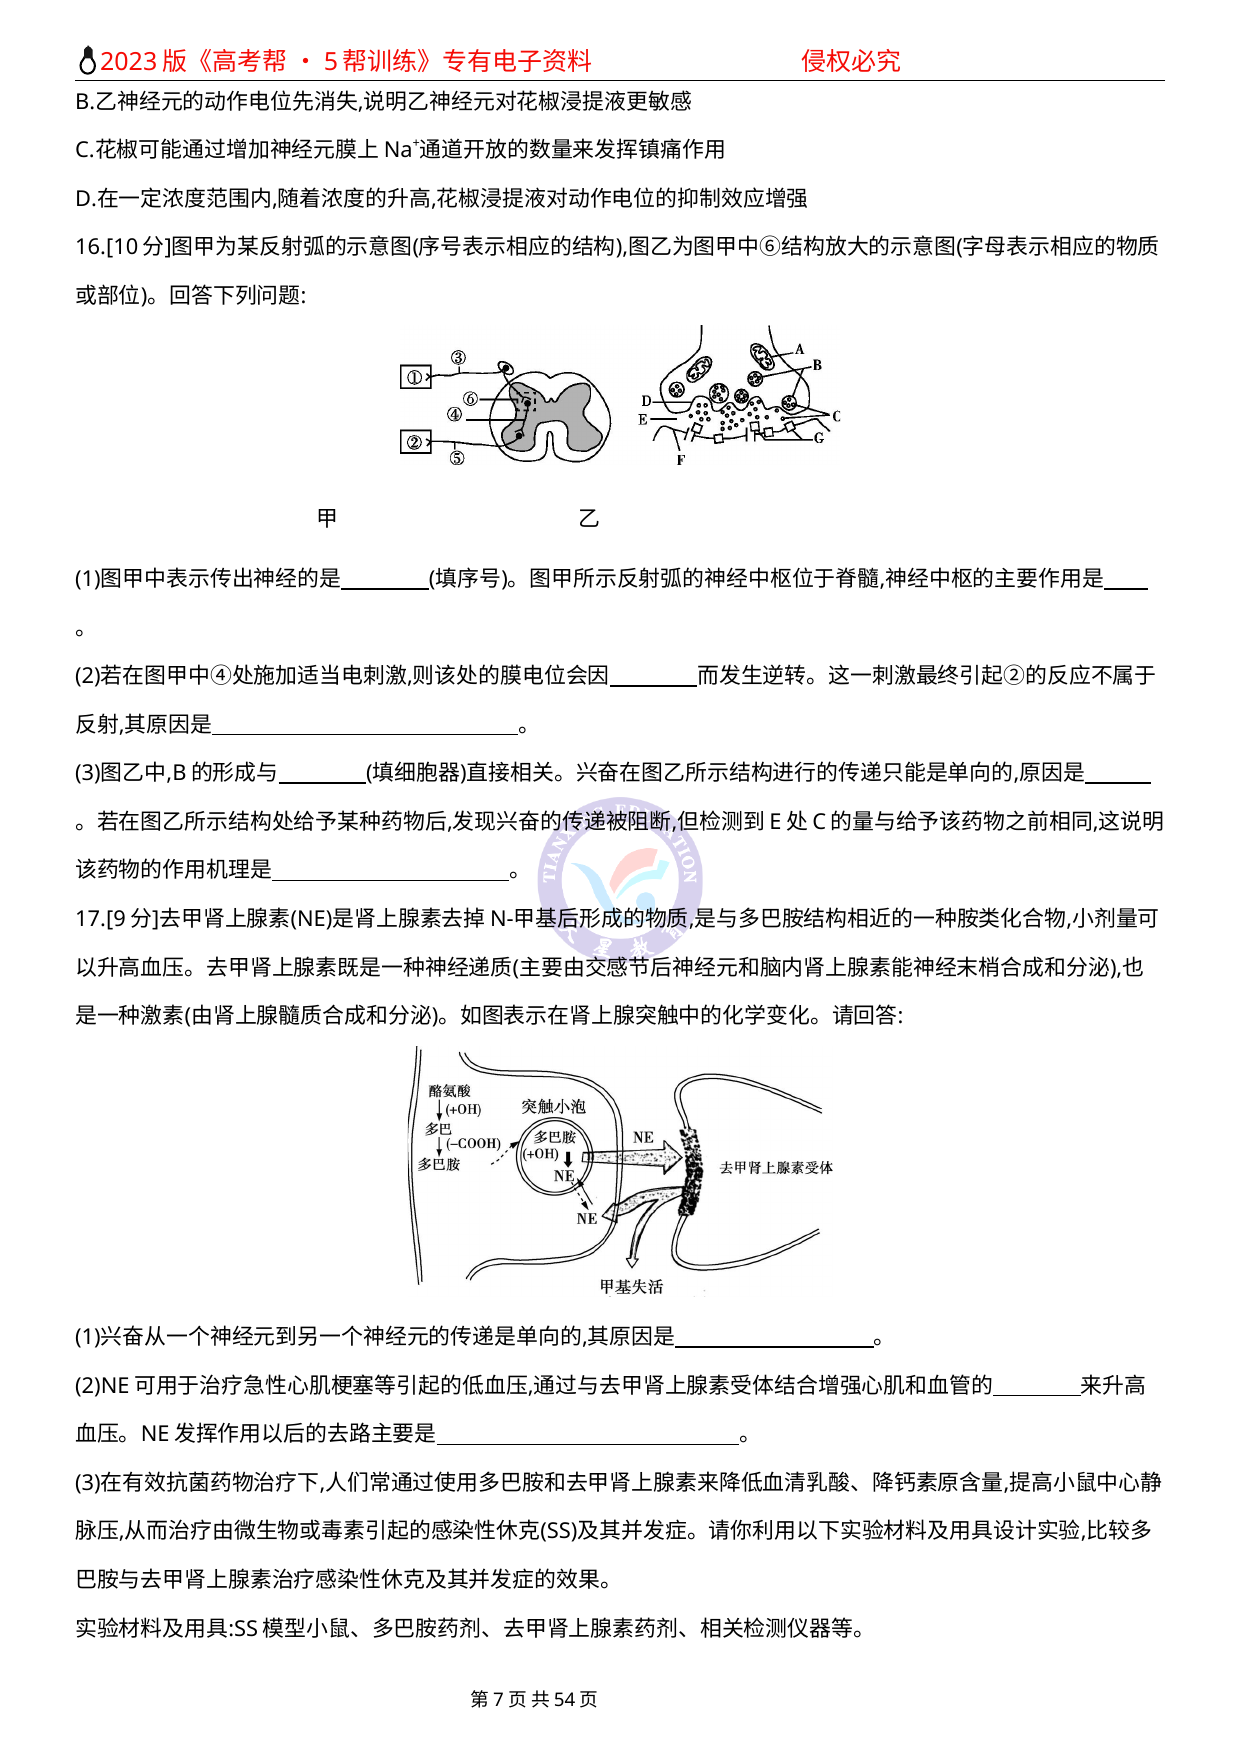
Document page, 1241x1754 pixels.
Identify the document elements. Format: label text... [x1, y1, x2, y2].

text (3)在有效抗菌药物治疗下,人们常通过使用多巴胺和去甲肾上腺素来降低血清乳酸、降钙素原含量,提高小鼠中心静脉压,从而治疗由微生物或毒素引起的感染性休克(SS)及其并发症。请你利用以下实验材料及用具设计实验,比较多巴胺与去甲肾上腺素治疗感染性休克及其并发症的效果。 [75, 1464, 1165, 1594]
picture [407, 1046, 833, 1297]
text (2)NE可用于治疗急性心肌梗塞等引起的低血压,通过与去甲肾上腺素受体结合增强心肌和血管的 来升高血压。NE发挥作用以后的去路主要是 。 [75, 1367, 1165, 1448]
text C.花椒可能通过增加神经元膜上Na+通道开放的数量来发挥镇痛作用 [75, 132, 1165, 164]
text 甲 乙 [75, 501, 1165, 533]
picture [400, 325, 841, 465]
text (3)图乙中,B的形成与 (填细胞器)直接相关。兴奋在图乙所示结构进行的传递只能是单向的,原因是 。若在图乙所示结构处给予某种药物后,发现兴奋的传递被阻断,但检测到E处C的量与给予该药物之前相同,这说明该药物的作用机理是 。 [75, 754, 1165, 884]
text D.在一定浓度范围内,随着浓度的升高,花椒浸提液对动作电位的抑制效应增强 [75, 180, 1165, 213]
text (1)图甲中表示传出神经的是 (填序号)。图甲所示反射弧的神经中枢位于脊髓,神经中枢的主要作用是 。 [75, 560, 1165, 642]
text 16.[10分]图甲为某反射弧的示意图(序号表示相应的结构),图乙为图甲中⑥结构放大的示意图(字母表示相应的物质或部位)。回答下列问题: [75, 228, 1165, 310]
text B.乙神经元的动作电位先消失,说明乙神经元对花椒浸提液更敏感 [75, 83, 1165, 116]
text (2)若在图甲中④处施加适当电刺激,则该处的膜电位会因 而发生逆转。这一刺激最终引起②的反应不属于反射,其原因是 。 [75, 657, 1165, 739]
text (1)兴奋从一个神经元到另一个神经元的传递是单向的,其原因是 。 [75, 1319, 1165, 1351]
text 实验材料及用具:SS模型小鼠、多巴胺药剂、去甲肾上腺素药剂、相关检测仪器等。 [75, 1610, 1165, 1643]
text 17.[9分]去甲肾上腺素(NE)是肾上腺素去掉N-甲基后形成的物质,是与多巴胺结构相近的一种胺类化合物,小剂量可以升高血压。去甲肾上腺素既是一种神经递质(主要由交感节后神经元和脑内肾上腺素能神经末梢合成和分泌),也是一种激素(由肾上腺髓质合成和分泌)。如图表示在肾上腺突触中的化学变化。请回答: [75, 900, 1165, 1030]
